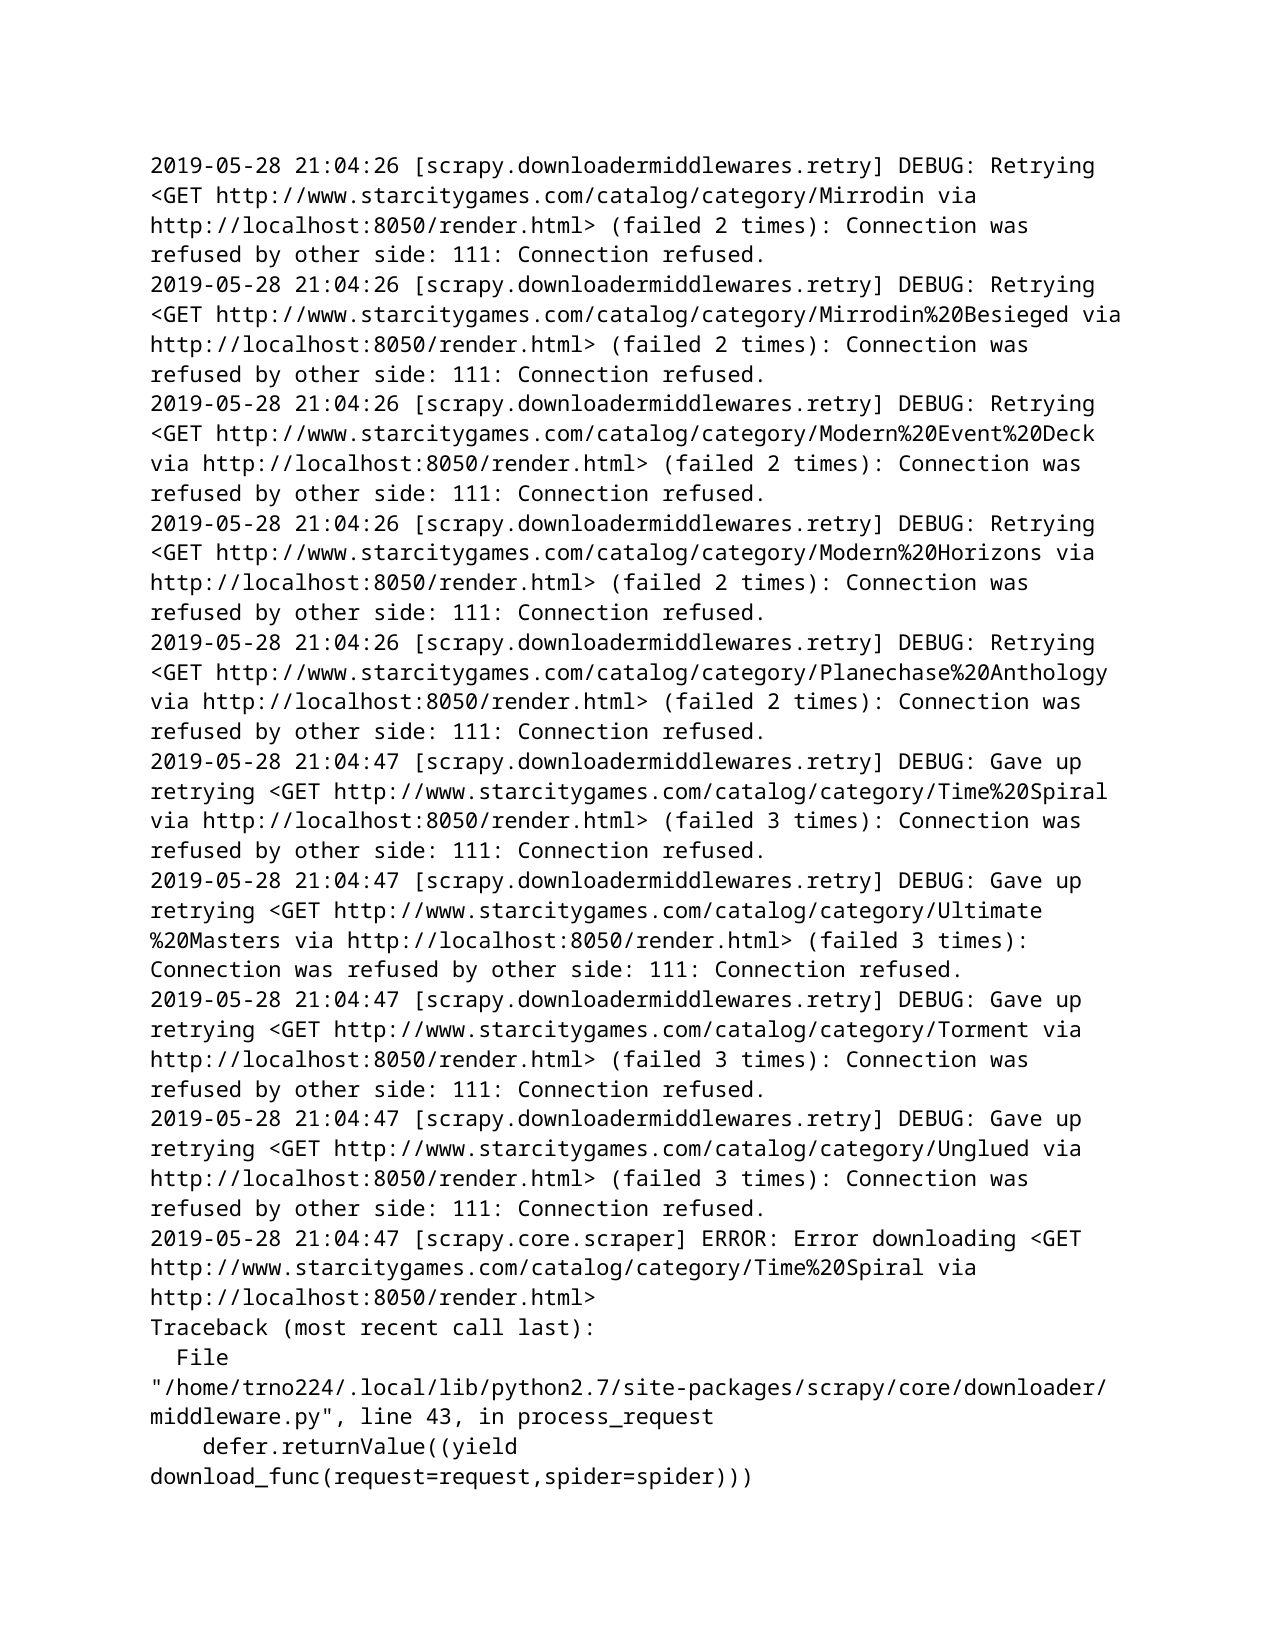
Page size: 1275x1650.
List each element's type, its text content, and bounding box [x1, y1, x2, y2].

text 2019-05-28 21:04:47 [scrapy.downloadermiddlewares.retry] DEBUG: Gave up retrying <GET http://www.starcitygames.com/catalog/category/Torment via http://localhost:8050/render.html> (failed 3 times): Connection was refused by other side: 111: Connection refused. [150, 984, 1125, 1103]
text Traceback (most recent call last): [150, 1312, 1125, 1342]
text 2019-05-28 21:04:26 [scrapy.downloadermiddlewares.retry] DEBUG: Retrying <GET http://www.starcitygames.com/catalog/category/Planechase%20Anthology via http://localhost:8050/render.html> (failed 2 times): Connection was refused by other side: 111: Connection refused. [150, 627, 1125, 746]
text 2019-05-28 21:04:26 [scrapy.downloadermiddlewares.retry] DEBUG: Retrying <GET http://www.starcitygames.com/catalog/category/Mirrodin via http://localhost:8050/render.html> (failed 2 times): Connection was refused by other side: 111: Connection refused. [150, 150, 1125, 269]
text 2019-05-28 21:04:26 [scrapy.downloadermiddlewares.retry] DEBUG: Retrying <GET http://www.starcitygames.com/catalog/category/Modern%20Horizons via http://localhost:8050/render.html> (failed 2 times): Connection was refused by other side: 111: Connection refused. [150, 507, 1125, 627]
text 2019-05-28 21:04:47 [scrapy.downloadermiddlewares.retry] DEBUG: Gave up retrying <GET http://www.starcitygames.com/catalog/category/Time%20Spiral via http://localhost:8050/render.html> (failed 3 times): Connection was refused by other side: 111: Connection refused. [150, 746, 1125, 865]
text File "/home/trno224/.local/lib/python2.7/site-packages/scrapy/core/downloader/middleware.py", line 43, in process_request [150, 1342, 1125, 1431]
text 2019-05-28 21:04:47 [scrapy.downloadermiddlewares.retry] DEBUG: Gave up retrying <GET http://www.starcitygames.com/catalog/category/Ultimate%20Masters via http://localhost:8050/render.html> (failed 3 times): Connection was refused by other side: 111: Connection refused. [150, 865, 1125, 984]
text defer.returnValue((yield download_func(request=request,spider=spider))) [150, 1431, 1125, 1491]
text 2019-05-28 21:04:26 [scrapy.downloadermiddlewares.retry] DEBUG: Retrying <GET http://www.starcitygames.com/catalog/category/Mirrodin%20Besieged via http://localhost:8050/render.html> (failed 2 times): Connection was refused by other side: 111: Connection refused. [150, 269, 1125, 388]
text 2019-05-28 21:04:47 [scrapy.downloadermiddlewares.retry] DEBUG: Gave up retrying <GET http://www.starcitygames.com/catalog/category/Unglued via http://localhost:8050/render.html> (failed 3 times): Connection was refused by other side: 111: Connection refused. [150, 1103, 1125, 1222]
text 2019-05-28 21:04:26 [scrapy.downloadermiddlewares.retry] DEBUG: Retrying <GET http://www.starcitygames.com/catalog/category/Modern%20Event%20Deck via http://localhost:8050/render.html> (failed 2 times): Connection was refused by other side: 111: Connection refused. [150, 388, 1125, 507]
text 2019-05-28 21:04:47 [scrapy.core.scraper] ERROR: Error downloading <GET http://www.starcitygames.com/catalog/category/Time%20Spiral via http://localhost:8050/render.html> [150, 1222, 1125, 1312]
